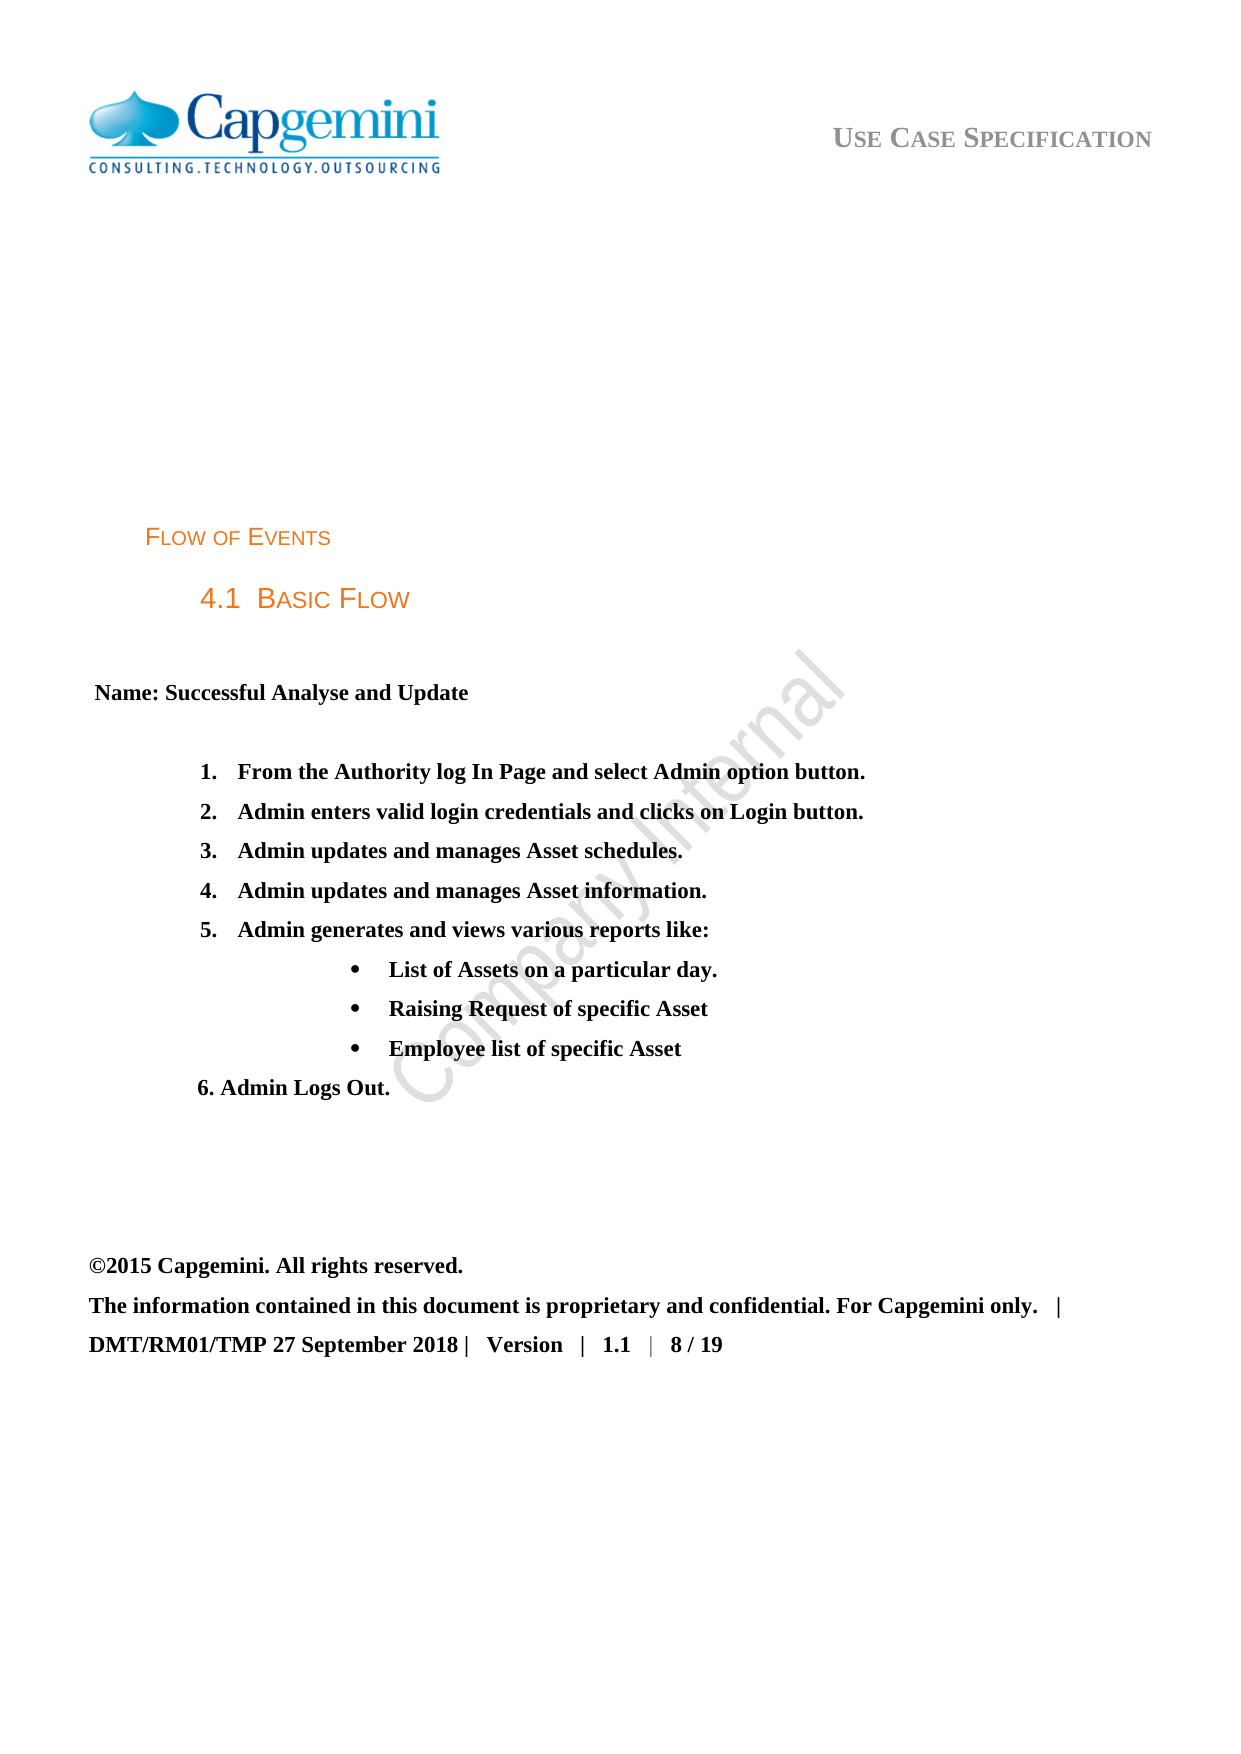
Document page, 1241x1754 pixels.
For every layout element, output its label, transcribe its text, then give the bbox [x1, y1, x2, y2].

list List of Assets on a particular day. [351, 956, 1152, 982]
picture [87, 89, 443, 177]
list Admin generates and views various reports like: [200, 916, 1152, 943]
text Name: Successful Analyse and Update [89, 679, 1152, 706]
subtitle Flow of Events [145, 522, 1152, 550]
list Admin enters valid login credentials and clicks on Login button. [200, 798, 1152, 824]
text 6. Admin Logs Out. [89, 1074, 1152, 1101]
list From the Authority log In Page and select Admin option button. [200, 758, 1152, 785]
list Employee list of specific Asset [351, 1035, 1152, 1061]
list Admin updates and manages Asset schedules. [200, 837, 1152, 864]
list Raising Request of specific Asset [351, 995, 1152, 1022]
list Admin updates and manages Asset information. [200, 877, 1152, 903]
subtitle 4.1 Basic Flow [200, 581, 1152, 614]
